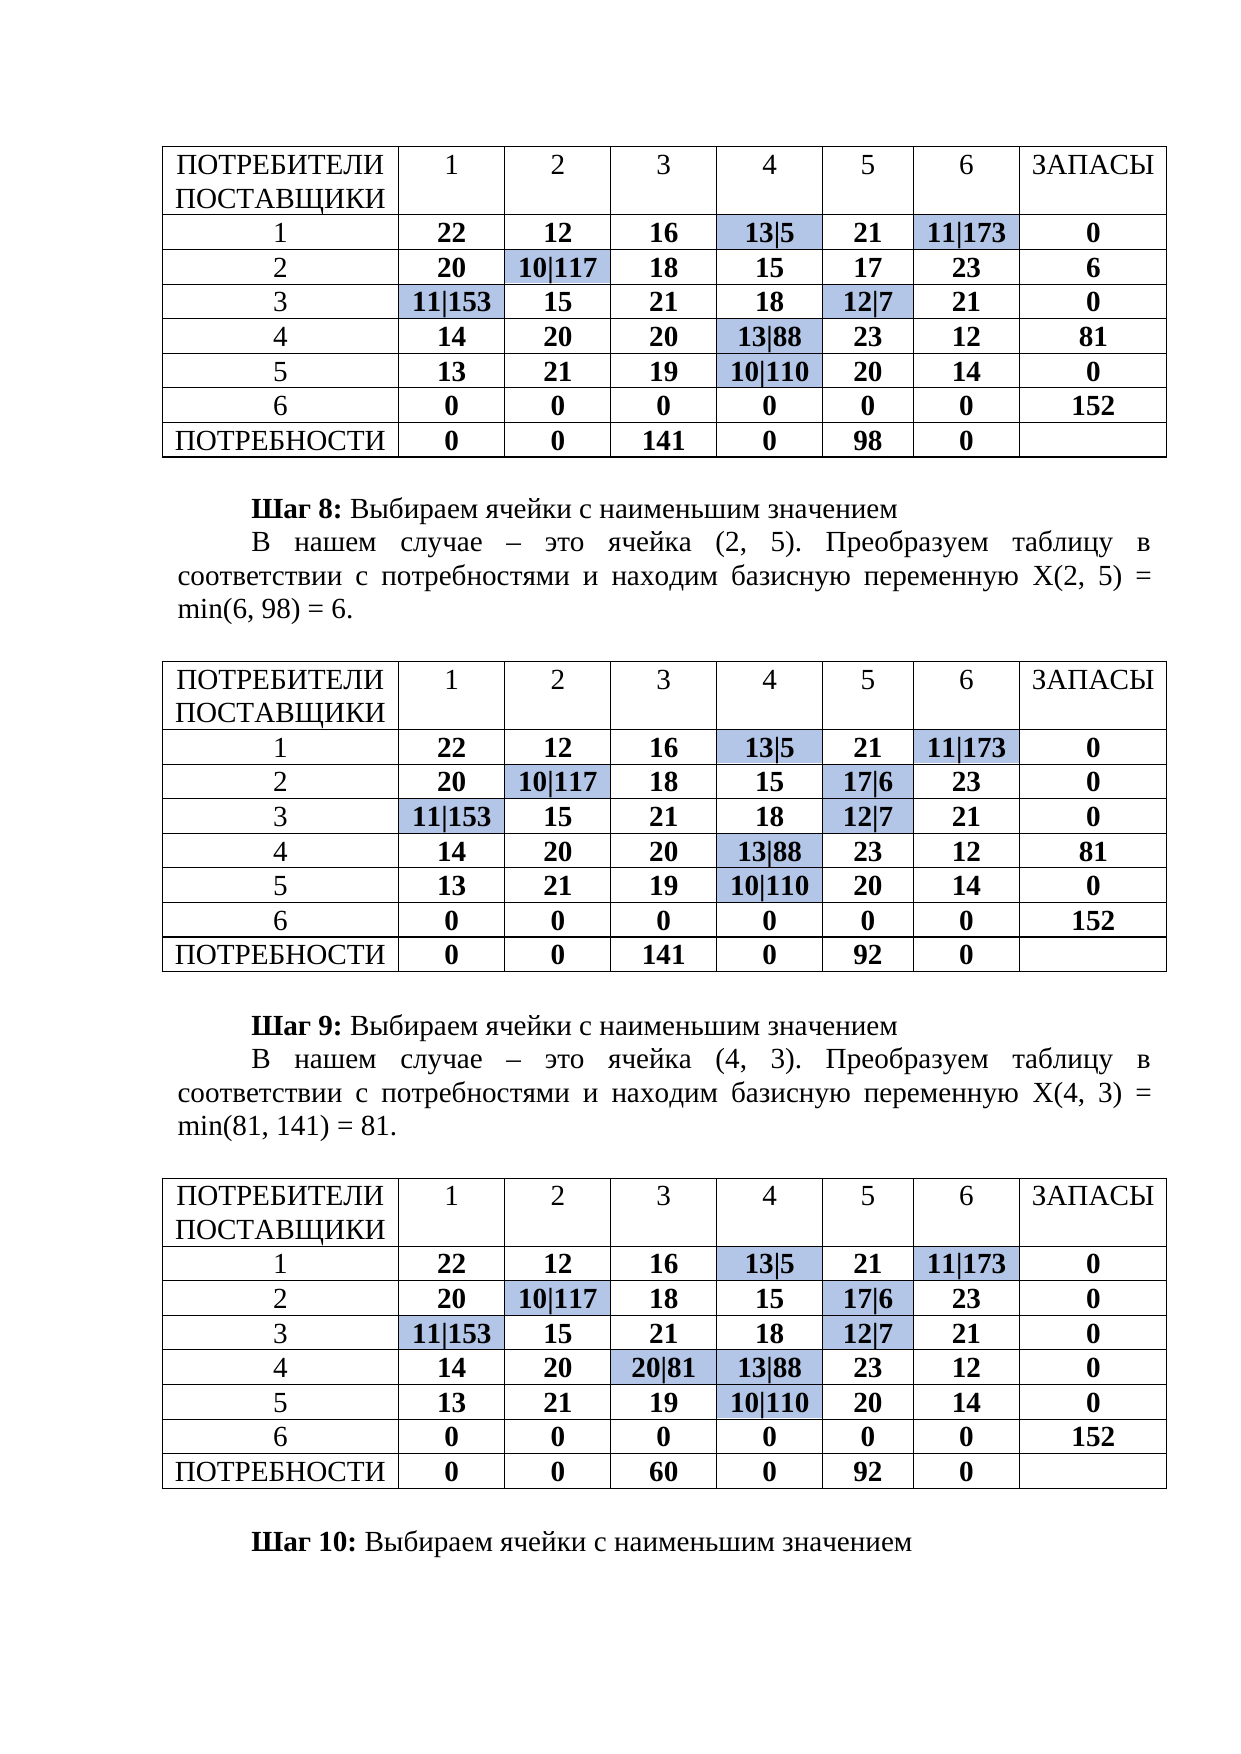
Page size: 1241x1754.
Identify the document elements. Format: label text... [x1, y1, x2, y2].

table_cell 10|117 [505, 250, 610, 283]
table_cell 13|88 [717, 834, 822, 867]
table_cell 12 [914, 319, 1019, 353]
table_cell 152 [1020, 388, 1166, 422]
table_cell 21 [914, 1316, 1019, 1349]
table_header потребители Поставщики [163, 147, 398, 214]
table_cell 0 [823, 388, 913, 422]
table_header 5 [823, 662, 913, 729]
table_cell 1 [163, 730, 398, 763]
table_header 2 [505, 147, 610, 214]
table_cell 21 [611, 1316, 716, 1349]
table_cell 20 [823, 1385, 913, 1418]
table_cell 11|173 [914, 215, 1019, 249]
table_cell 20 [505, 1350, 610, 1384]
table_cell 0 [914, 1420, 1019, 1453]
table_cell 11|153 [399, 1316, 504, 1349]
table_cell 0 [1020, 1316, 1166, 1349]
table_header 6 [914, 147, 1019, 214]
table_cell 4 [163, 319, 398, 353]
table_cell Потребности [163, 1454, 398, 1488]
table_cell 0 [505, 938, 610, 971]
table_cell 98 [823, 423, 913, 456]
table_header 3 [611, 1179, 716, 1246]
text Шаг 10: Выбираем ячейки с наименьшим значением [251, 1524, 1152, 1558]
table_cell 21 [611, 285, 716, 318]
table_header потребители Поставщики [163, 1179, 398, 1246]
table_cell 0 [399, 1454, 504, 1488]
table_cell 10|117 [505, 1281, 610, 1315]
text Шаг 9: Выбираем ячейки с наименьшим значением [251, 1008, 1152, 1041]
table_cell 0 [1020, 1385, 1166, 1418]
table_cell 6 [163, 388, 398, 422]
table_cell 20 [823, 354, 913, 387]
table_cell 0 [823, 1420, 913, 1453]
table_cell 15 [717, 250, 822, 283]
table_header 6 [914, 662, 1019, 729]
table_cell 20|81 [611, 1350, 716, 1384]
table_header 1 [399, 662, 504, 729]
table_cell 60 [611, 1454, 716, 1488]
table_cell 21 [823, 215, 913, 249]
table_cell 22 [399, 730, 504, 763]
table_cell 0 [1020, 1281, 1166, 1315]
table_cell 10|110 [717, 354, 822, 387]
table_cell 23 [914, 1281, 1019, 1315]
table_cell 23 [823, 319, 913, 353]
table_cell 18 [611, 250, 716, 283]
table_header 2 [505, 1179, 610, 1246]
table_cell 23 [823, 834, 913, 867]
table_cell 16 [611, 730, 716, 763]
table_cell 21 [505, 1385, 610, 1418]
table_header 4 [717, 662, 822, 729]
table_cell 92 [823, 938, 913, 971]
table_cell Потребности [163, 423, 398, 456]
table_cell 13|5 [717, 1247, 822, 1280]
table_cell 14 [914, 354, 1019, 387]
table_cell 21 [505, 354, 610, 387]
table_cell 14 [914, 868, 1019, 902]
table_cell 0 [717, 423, 822, 456]
table_cell 22 [399, 1247, 504, 1280]
table_cell 20 [399, 250, 504, 283]
table_cell 17 [823, 250, 913, 283]
table_cell 17|6 [823, 1281, 913, 1315]
table_header 2 [505, 662, 610, 729]
table_cell 3 [163, 1316, 398, 1349]
table_cell 11|173 [914, 1247, 1019, 1280]
table_cell 20 [505, 319, 610, 353]
table_header запасы [1020, 662, 1166, 729]
table_cell 11|153 [399, 799, 504, 833]
table_cell 19 [611, 868, 716, 902]
table_cell 20 [505, 834, 610, 867]
table_cell 0 [1020, 730, 1166, 763]
table_cell [1020, 938, 1166, 971]
table_cell 10|110 [717, 1385, 822, 1418]
table_cell 16 [611, 1247, 716, 1280]
table_cell 0 [1020, 354, 1166, 387]
table_cell 0 [505, 903, 610, 936]
table_cell 0 [914, 903, 1019, 936]
table_cell 21 [914, 285, 1019, 318]
table_cell 14 [399, 1350, 504, 1384]
table_cell 21 [611, 799, 716, 833]
table_cell 1 [163, 215, 398, 249]
table_cell 0 [914, 388, 1019, 422]
table_cell 21 [505, 868, 610, 902]
table_cell 0 [823, 903, 913, 936]
table_cell 10|110 [717, 868, 822, 902]
table_header запасы [1020, 147, 1166, 214]
table_cell 0 [717, 1454, 822, 1488]
table_cell 0 [505, 423, 610, 456]
table_cell 18 [611, 765, 716, 798]
table_cell 2 [163, 765, 398, 798]
table_cell 0 [399, 938, 504, 971]
table_cell 21 [914, 799, 1019, 833]
table_cell 0 [1020, 799, 1166, 833]
table_cell 2 [163, 250, 398, 283]
table_header 4 [717, 1179, 822, 1246]
table_cell 22 [399, 215, 504, 249]
table_cell 13|88 [717, 1350, 822, 1384]
table_cell 3 [163, 285, 398, 318]
table_cell 0 [914, 423, 1019, 456]
table_cell 12 [914, 1350, 1019, 1384]
table_cell 0 [505, 1454, 610, 1488]
table_cell 13 [399, 354, 504, 387]
table_cell 13|5 [717, 215, 822, 249]
table_cell 81 [1020, 319, 1166, 353]
table_cell 15 [717, 1281, 822, 1315]
table_cell 16 [611, 215, 716, 249]
table_cell 81 [1020, 834, 1166, 867]
table_cell 5 [163, 354, 398, 387]
table_cell 0 [399, 423, 504, 456]
table_cell 12 [505, 215, 610, 249]
table_cell Потребности [163, 938, 398, 971]
table_cell 6 [163, 903, 398, 936]
table_cell 21 [823, 730, 913, 763]
table_cell 12 [914, 834, 1019, 867]
table_cell 2 [163, 1281, 398, 1315]
table_cell 15 [505, 285, 610, 318]
table_cell 20 [611, 834, 716, 867]
table_cell 141 [611, 423, 716, 456]
table_cell 19 [611, 354, 716, 387]
table_cell 13 [399, 868, 504, 902]
table_cell 11|173 [914, 730, 1019, 763]
table_cell 0 [717, 938, 822, 971]
table_cell 6 [163, 1420, 398, 1453]
table_cell 0 [505, 388, 610, 422]
table_cell 141 [611, 938, 716, 971]
table_cell 1 [163, 1247, 398, 1280]
table_cell 14 [399, 834, 504, 867]
table_cell 18 [717, 1316, 822, 1349]
table_cell 0 [717, 903, 822, 936]
table_header 4 [717, 147, 822, 214]
table_cell 0 [717, 388, 822, 422]
table_cell 3 [163, 799, 398, 833]
table_cell 0 [1020, 215, 1166, 249]
table_cell 23 [914, 250, 1019, 283]
table_cell 12|7 [823, 1316, 913, 1349]
table_cell 18 [611, 1281, 716, 1315]
table_cell 0 [1020, 868, 1166, 902]
table_cell 14 [399, 319, 504, 353]
table_header 3 [611, 147, 716, 214]
table_cell 23 [823, 1350, 913, 1384]
table_cell 12 [505, 730, 610, 763]
table_cell 19 [611, 1385, 716, 1418]
table_cell 4 [163, 1350, 398, 1384]
table_cell 20 [399, 1281, 504, 1315]
table_cell 12 [505, 1247, 610, 1280]
table_cell 20 [399, 765, 504, 798]
table_cell 11|153 [399, 285, 504, 318]
table_cell 15 [717, 765, 822, 798]
table_header 3 [611, 662, 716, 729]
table_header потребители Поставщики [163, 662, 398, 729]
table_cell 0 [505, 1420, 610, 1453]
table_cell 13|5 [717, 730, 822, 763]
table_cell 12|7 [823, 799, 913, 833]
table_cell 18 [717, 285, 822, 318]
table_cell 5 [163, 1385, 398, 1418]
table_cell 0 [611, 388, 716, 422]
table_cell 20 [823, 868, 913, 902]
table_cell 13|88 [717, 319, 822, 353]
table_cell 0 [399, 388, 504, 422]
table_cell 0 [399, 1420, 504, 1453]
table_cell 0 [1020, 1247, 1166, 1280]
table_header 5 [823, 1179, 913, 1246]
table_header 1 [399, 147, 504, 214]
table_cell 0 [914, 938, 1019, 971]
text В нашем случае – это ячейка (4, 3). Преобразуем таблицу в соответствии с потребностями и находим базисную переменную X(4, 3) = min(81, 141) = 81. [177, 1041, 1152, 1142]
table_cell 0 [399, 903, 504, 936]
table_cell 92 [823, 1454, 913, 1488]
table_cell 4 [163, 834, 398, 867]
table_cell 15 [505, 799, 610, 833]
table_cell 0 [611, 1420, 716, 1453]
table_cell 12|7 [823, 285, 913, 318]
table_cell 0 [1020, 765, 1166, 798]
table_cell 20 [611, 319, 716, 353]
table_cell 18 [717, 799, 822, 833]
table_cell [1020, 423, 1166, 456]
table_cell 0 [1020, 285, 1166, 318]
table_cell 21 [823, 1247, 913, 1280]
table_header 1 [399, 1179, 504, 1246]
table_header 5 [823, 147, 913, 214]
table_cell 0 [611, 903, 716, 936]
table_cell 152 [1020, 903, 1166, 936]
table_cell 0 [914, 1454, 1019, 1488]
table_cell [1020, 1454, 1166, 1488]
table_cell 152 [1020, 1420, 1166, 1453]
table_cell 0 [717, 1420, 822, 1453]
table_cell 14 [914, 1385, 1019, 1418]
table_cell 5 [163, 868, 398, 902]
table_cell 6 [1020, 250, 1166, 283]
table_header 6 [914, 1179, 1019, 1246]
table_cell 15 [505, 1316, 610, 1349]
table_cell 13 [399, 1385, 504, 1418]
text Шаг 8: Выбираем ячейки с наименьшим значением [251, 491, 1152, 524]
table_cell 10|117 [505, 765, 610, 798]
table_header запасы [1020, 1179, 1166, 1246]
table_cell 0 [1020, 1350, 1166, 1384]
table_cell 23 [914, 765, 1019, 798]
table_cell 17|6 [823, 765, 913, 798]
text В нашем случае – это ячейка (2, 5). Преобразуем таблицу в соответствии с потребностями и находим базисную переменную X(2, 5) = min(6, 98) = 6. [177, 524, 1152, 625]
